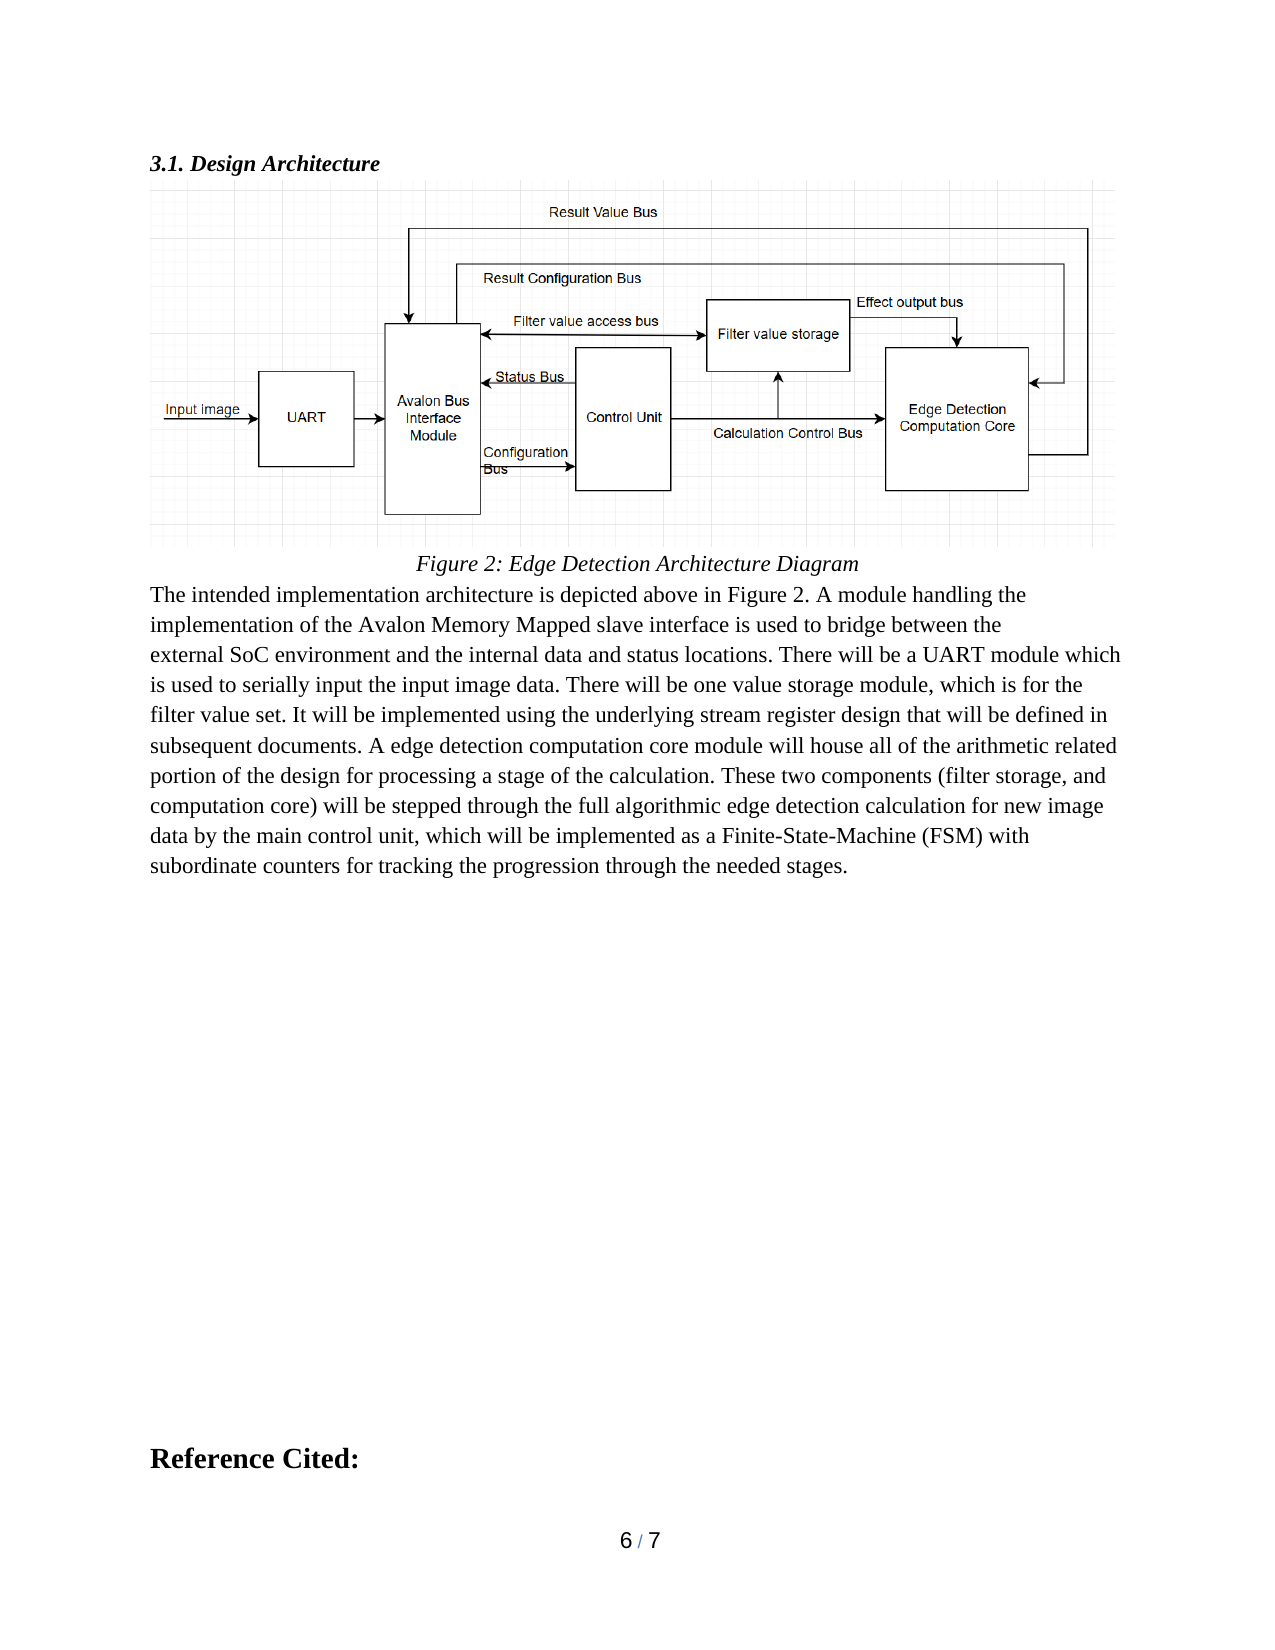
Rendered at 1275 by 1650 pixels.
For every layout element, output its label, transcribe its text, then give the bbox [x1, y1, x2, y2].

text Reference Cited: [150, 1441, 1125, 1474]
picture [150, 180, 1115, 547]
text implementation of the Avalon Memory Mapped slave interface is used to bridge between the [150, 611, 1125, 637]
text The intended implementation architecture is depicted above in Figure 2. A module handling the [150, 581, 1125, 607]
text Figure 2: Edge Detection Architecture Diagram [150, 550, 1125, 577]
text external SoC environment and the internal data and status locations. There will be a UART module which is used to serially input the input image data. There will be one value storage module, which is for the filter value set. It will be implemented using the underlying stream register design that will be defined in subsequent documents. A edge detection computation core module will house all of the arithmetic related portion of the design for processing a stage of the calculation. These two components (filter storage, and computation core) will be stepped through the full algorithmic edge detection calculation for new image data by the main control unit, which will be implemented as a Finite-State-Machine (FSM) with subordinate counters for tracking the progression through the needed stages. [150, 641, 1125, 879]
text 3.1. Design Architecture [150, 150, 1125, 176]
